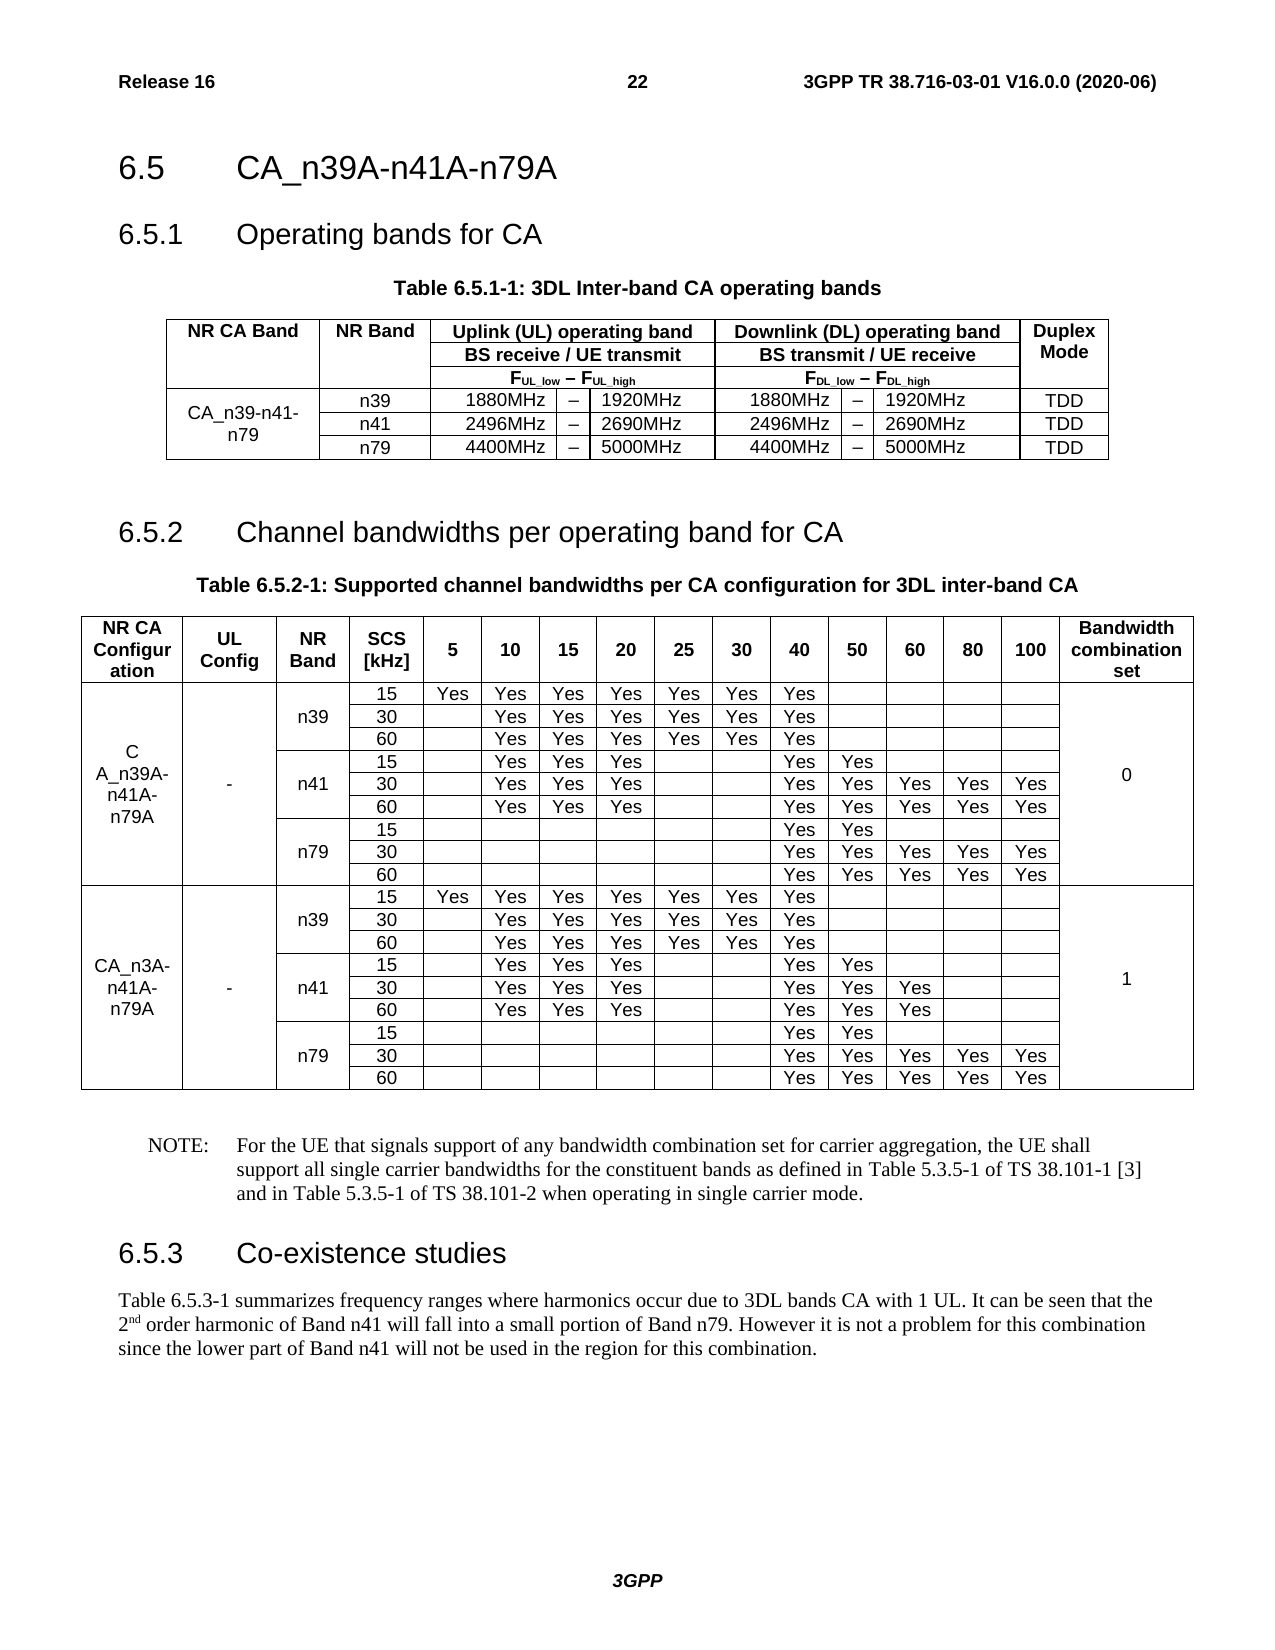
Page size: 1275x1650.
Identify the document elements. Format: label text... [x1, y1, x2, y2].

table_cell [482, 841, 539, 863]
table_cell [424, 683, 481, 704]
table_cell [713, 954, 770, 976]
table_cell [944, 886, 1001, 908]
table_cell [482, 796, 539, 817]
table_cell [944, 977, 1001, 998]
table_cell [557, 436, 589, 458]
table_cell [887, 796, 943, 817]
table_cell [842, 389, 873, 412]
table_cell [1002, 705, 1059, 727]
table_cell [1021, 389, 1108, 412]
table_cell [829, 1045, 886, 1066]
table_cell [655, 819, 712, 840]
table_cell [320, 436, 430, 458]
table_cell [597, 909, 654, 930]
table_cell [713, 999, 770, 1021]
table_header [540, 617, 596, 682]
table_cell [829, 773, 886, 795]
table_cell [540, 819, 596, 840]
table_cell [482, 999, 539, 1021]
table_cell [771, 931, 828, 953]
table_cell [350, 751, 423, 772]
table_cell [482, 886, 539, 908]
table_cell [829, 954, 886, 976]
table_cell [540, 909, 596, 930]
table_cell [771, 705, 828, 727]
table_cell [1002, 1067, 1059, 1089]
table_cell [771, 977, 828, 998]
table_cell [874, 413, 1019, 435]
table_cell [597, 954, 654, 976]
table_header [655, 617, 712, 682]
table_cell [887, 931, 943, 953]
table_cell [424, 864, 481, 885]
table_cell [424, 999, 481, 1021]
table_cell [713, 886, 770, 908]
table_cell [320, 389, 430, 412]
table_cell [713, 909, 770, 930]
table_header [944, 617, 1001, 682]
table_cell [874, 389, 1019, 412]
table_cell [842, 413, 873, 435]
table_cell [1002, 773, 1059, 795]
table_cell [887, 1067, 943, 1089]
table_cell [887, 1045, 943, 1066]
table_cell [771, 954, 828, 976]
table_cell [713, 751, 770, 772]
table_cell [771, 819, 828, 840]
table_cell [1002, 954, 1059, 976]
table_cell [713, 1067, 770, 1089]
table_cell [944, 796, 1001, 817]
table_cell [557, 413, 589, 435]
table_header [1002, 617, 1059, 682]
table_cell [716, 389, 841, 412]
subtitle 6.5 CA_n39A-n41A-n79A [118, 148, 1157, 186]
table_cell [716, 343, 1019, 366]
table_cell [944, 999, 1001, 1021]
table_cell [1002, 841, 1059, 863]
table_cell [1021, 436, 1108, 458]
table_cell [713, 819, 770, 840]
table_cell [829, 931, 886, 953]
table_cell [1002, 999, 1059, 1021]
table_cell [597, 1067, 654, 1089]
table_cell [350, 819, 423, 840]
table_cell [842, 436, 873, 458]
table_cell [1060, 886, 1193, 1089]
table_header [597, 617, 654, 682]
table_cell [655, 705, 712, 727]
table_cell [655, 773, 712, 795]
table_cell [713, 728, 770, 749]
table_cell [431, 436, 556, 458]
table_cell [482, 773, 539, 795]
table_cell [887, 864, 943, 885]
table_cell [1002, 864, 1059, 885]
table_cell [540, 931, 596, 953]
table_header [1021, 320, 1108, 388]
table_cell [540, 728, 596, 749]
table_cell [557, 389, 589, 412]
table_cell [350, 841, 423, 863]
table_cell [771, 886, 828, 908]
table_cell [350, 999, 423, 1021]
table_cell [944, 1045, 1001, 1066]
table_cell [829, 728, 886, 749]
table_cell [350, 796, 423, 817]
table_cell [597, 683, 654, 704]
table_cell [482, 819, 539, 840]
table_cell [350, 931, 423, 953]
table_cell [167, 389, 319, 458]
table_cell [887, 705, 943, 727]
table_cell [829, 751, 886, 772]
subtitle 6.5.3 Co-existence studies [118, 1236, 1157, 1269]
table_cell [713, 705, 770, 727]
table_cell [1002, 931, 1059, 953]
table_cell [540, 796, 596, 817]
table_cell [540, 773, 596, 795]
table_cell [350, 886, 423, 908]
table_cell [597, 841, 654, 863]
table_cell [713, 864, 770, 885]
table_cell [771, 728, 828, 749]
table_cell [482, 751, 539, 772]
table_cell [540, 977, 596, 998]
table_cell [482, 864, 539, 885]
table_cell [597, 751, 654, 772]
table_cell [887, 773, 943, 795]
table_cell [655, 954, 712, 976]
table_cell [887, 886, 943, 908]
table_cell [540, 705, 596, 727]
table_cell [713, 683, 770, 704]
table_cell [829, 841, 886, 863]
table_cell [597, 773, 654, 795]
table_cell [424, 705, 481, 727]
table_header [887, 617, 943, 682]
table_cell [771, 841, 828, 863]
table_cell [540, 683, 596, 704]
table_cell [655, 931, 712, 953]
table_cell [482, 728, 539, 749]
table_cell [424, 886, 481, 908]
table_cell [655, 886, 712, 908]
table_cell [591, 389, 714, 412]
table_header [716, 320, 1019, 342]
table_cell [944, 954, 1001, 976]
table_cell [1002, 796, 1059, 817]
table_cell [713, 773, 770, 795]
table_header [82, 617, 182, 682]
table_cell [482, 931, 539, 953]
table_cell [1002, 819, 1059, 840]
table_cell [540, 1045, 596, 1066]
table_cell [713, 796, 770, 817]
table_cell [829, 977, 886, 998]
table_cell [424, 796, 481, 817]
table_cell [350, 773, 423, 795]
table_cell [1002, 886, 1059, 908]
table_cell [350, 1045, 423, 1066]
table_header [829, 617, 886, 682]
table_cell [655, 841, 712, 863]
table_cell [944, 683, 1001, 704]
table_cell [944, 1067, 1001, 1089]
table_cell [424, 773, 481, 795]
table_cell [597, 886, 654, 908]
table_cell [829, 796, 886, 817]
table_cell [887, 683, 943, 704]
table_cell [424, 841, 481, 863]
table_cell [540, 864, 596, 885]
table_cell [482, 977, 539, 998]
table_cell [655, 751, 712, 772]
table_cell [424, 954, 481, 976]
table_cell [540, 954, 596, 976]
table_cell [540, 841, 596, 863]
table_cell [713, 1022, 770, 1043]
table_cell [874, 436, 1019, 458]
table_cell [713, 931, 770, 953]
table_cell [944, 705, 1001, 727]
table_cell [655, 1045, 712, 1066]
text NOTE: For the UE that signals support of any bandwidth combination set for carrier aggregation, the UE shall support all single carrier bandwidths for the constituent bands as defined in Table 5.3.5-1 of TS 38.101-1 [3] and in Table 5.3.5-1 of TS 38.101-2 when operating in single carrier mode. [148, 1132, 1157, 1205]
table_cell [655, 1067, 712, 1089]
text Table 6.5.1-1: 3DL Inter-band CA operating bands [118, 276, 1157, 300]
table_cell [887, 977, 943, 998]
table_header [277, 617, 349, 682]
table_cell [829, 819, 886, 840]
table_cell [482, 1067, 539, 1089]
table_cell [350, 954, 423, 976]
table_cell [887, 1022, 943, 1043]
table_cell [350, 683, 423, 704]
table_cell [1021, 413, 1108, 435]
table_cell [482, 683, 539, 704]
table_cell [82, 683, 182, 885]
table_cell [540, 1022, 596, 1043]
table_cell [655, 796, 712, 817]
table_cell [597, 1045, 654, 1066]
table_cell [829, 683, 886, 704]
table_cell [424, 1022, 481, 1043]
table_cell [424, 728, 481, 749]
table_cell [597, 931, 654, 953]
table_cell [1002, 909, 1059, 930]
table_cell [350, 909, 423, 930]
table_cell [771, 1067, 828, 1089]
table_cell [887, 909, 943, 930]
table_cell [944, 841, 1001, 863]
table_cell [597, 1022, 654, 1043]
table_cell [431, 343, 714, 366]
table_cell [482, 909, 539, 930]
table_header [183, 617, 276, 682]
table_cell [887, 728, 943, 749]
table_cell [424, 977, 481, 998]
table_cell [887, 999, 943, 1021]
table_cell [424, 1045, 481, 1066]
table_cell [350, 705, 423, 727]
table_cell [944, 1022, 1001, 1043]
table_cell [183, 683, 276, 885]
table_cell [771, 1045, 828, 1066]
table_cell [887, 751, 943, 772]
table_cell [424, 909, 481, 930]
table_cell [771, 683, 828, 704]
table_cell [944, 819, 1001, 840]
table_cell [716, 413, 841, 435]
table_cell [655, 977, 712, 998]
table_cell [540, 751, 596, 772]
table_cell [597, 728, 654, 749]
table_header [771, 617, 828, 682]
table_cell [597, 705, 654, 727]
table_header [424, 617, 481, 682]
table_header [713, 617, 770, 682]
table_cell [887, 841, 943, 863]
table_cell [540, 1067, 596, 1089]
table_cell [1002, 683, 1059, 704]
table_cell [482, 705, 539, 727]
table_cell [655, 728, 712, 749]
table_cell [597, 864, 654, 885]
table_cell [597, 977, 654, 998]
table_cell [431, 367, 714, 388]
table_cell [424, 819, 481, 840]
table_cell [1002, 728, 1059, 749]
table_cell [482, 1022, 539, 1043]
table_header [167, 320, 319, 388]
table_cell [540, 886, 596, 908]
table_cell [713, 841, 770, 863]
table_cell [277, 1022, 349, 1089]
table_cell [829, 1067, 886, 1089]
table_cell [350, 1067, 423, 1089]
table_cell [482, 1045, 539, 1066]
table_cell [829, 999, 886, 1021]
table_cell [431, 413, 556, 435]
text Table 6.5.3-1 summarizes frequency ranges where harmonics occur due to 3DL bands CA with 1 UL. It can be seen that the 2nd order harmonic of Band n41 will fall into a small portion of Band n79. However it is not a problem for this combination since the lower part of Band n41 will not be used in the region for this combination. [118, 1288, 1157, 1360]
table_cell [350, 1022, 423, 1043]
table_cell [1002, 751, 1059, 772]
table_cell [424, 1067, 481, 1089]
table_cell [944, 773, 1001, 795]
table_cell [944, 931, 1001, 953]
subtitle 6.5.1 Operating bands for CA [118, 217, 1157, 251]
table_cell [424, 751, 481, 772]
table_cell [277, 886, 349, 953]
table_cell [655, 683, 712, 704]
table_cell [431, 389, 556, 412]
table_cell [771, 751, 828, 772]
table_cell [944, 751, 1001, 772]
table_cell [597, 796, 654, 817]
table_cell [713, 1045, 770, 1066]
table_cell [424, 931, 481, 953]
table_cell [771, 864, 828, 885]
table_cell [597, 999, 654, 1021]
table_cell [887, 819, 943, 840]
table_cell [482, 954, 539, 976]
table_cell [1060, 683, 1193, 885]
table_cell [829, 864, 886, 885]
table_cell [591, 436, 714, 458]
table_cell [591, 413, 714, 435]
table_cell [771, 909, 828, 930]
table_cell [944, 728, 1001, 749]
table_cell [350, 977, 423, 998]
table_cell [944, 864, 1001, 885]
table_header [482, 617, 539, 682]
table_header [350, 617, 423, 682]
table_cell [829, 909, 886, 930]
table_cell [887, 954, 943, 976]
subtitle 6.5.2 Channel bandwidths per operating band for CA [118, 515, 1157, 548]
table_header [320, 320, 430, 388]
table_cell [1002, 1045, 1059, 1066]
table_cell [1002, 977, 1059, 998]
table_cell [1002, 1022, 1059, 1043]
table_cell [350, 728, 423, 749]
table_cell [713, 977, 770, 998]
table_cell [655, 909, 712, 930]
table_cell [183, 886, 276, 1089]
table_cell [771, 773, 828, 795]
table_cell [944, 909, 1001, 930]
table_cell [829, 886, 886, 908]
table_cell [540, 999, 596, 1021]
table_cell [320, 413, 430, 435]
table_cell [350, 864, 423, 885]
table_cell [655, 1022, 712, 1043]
text Table 6.5.2-1: Supported channel bandwidths per CA configuration for 3DL inter-band CA [118, 573, 1157, 597]
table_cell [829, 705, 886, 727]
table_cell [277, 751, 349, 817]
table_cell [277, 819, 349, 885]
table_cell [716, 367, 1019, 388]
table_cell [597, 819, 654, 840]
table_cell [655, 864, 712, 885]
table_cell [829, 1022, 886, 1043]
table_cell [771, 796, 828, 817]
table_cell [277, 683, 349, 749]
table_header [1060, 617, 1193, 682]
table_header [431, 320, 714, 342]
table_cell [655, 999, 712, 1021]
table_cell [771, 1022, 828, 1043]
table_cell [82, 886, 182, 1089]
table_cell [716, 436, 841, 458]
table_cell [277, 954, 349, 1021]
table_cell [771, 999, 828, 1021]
